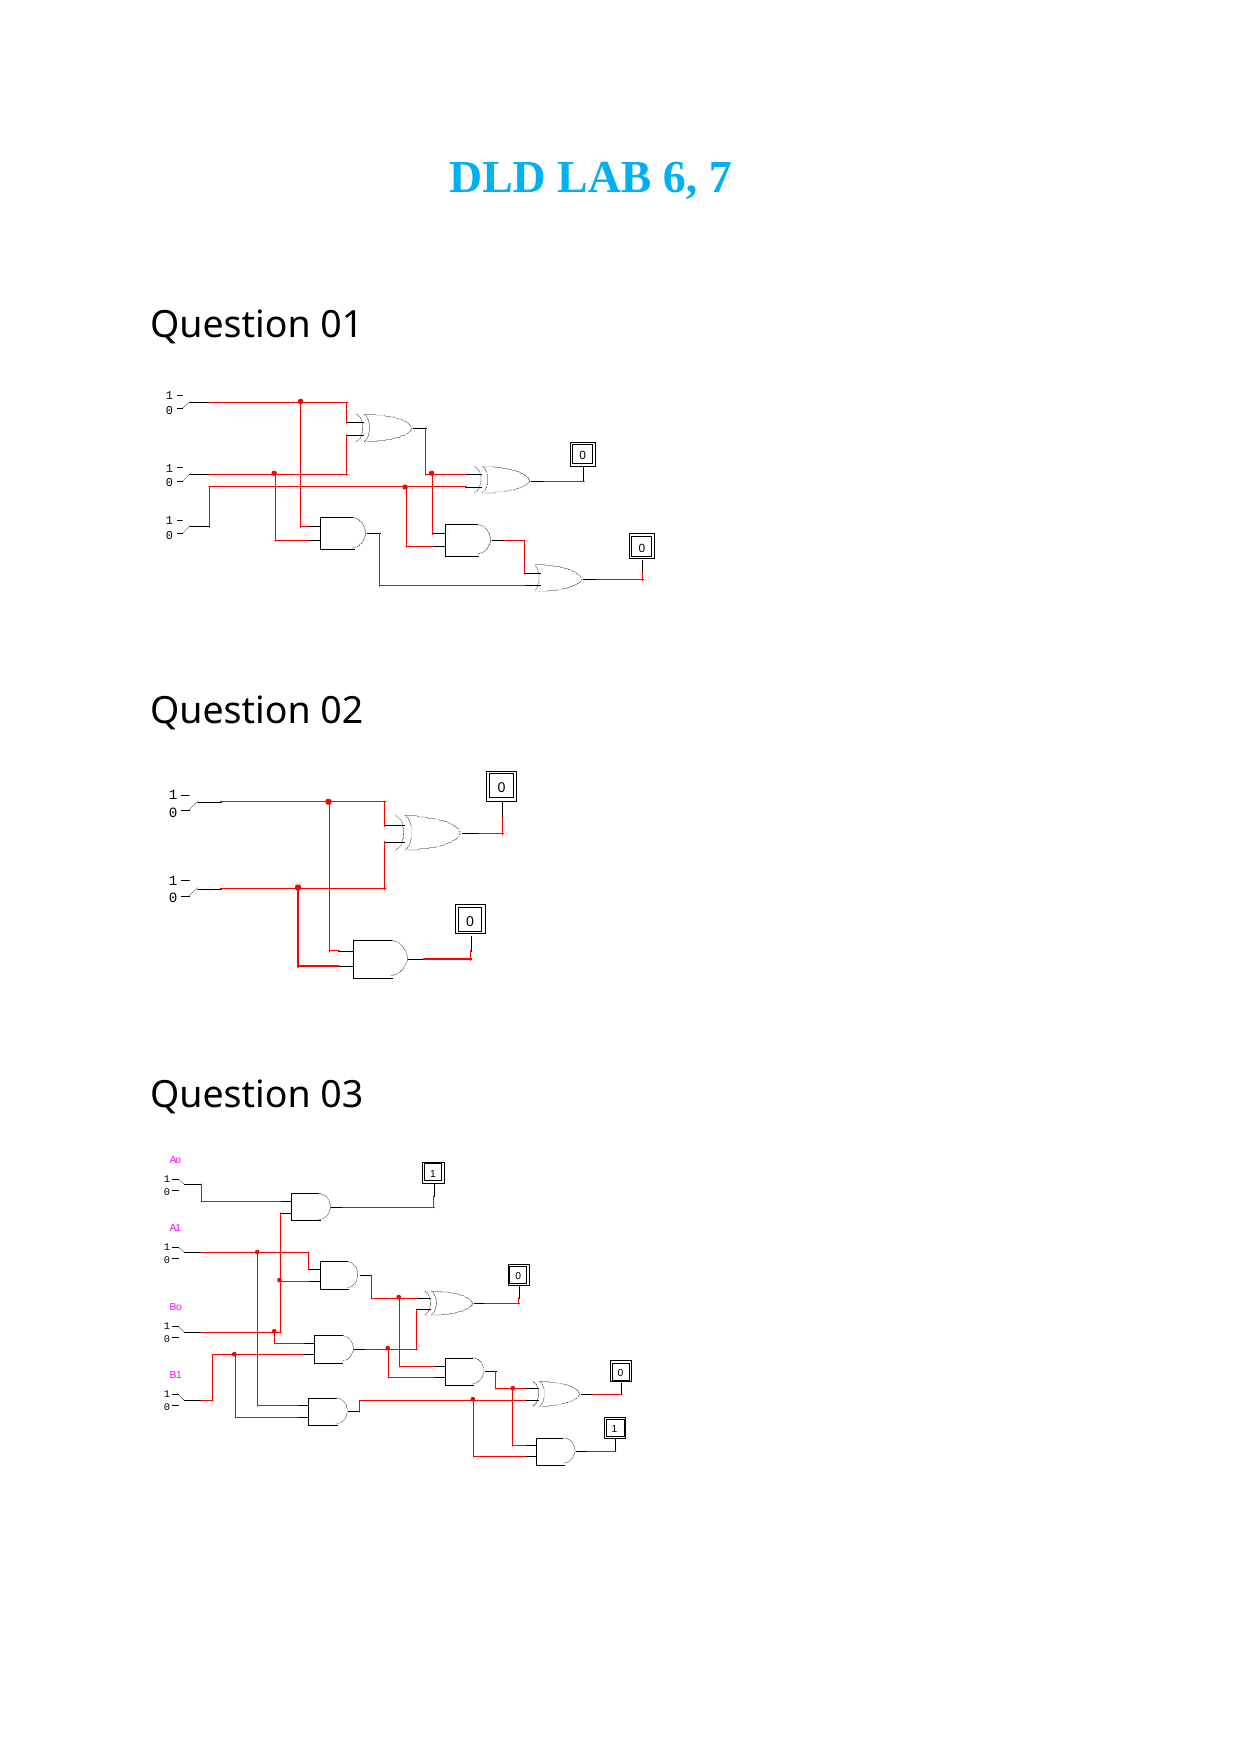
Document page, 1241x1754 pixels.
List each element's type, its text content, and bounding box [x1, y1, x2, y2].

text Question 01 [150, 297, 1090, 348]
text Question 03 [150, 1067, 1090, 1118]
text Question 02 [150, 683, 1090, 734]
text DLD LAB 6, 7 [225, 150, 1090, 203]
